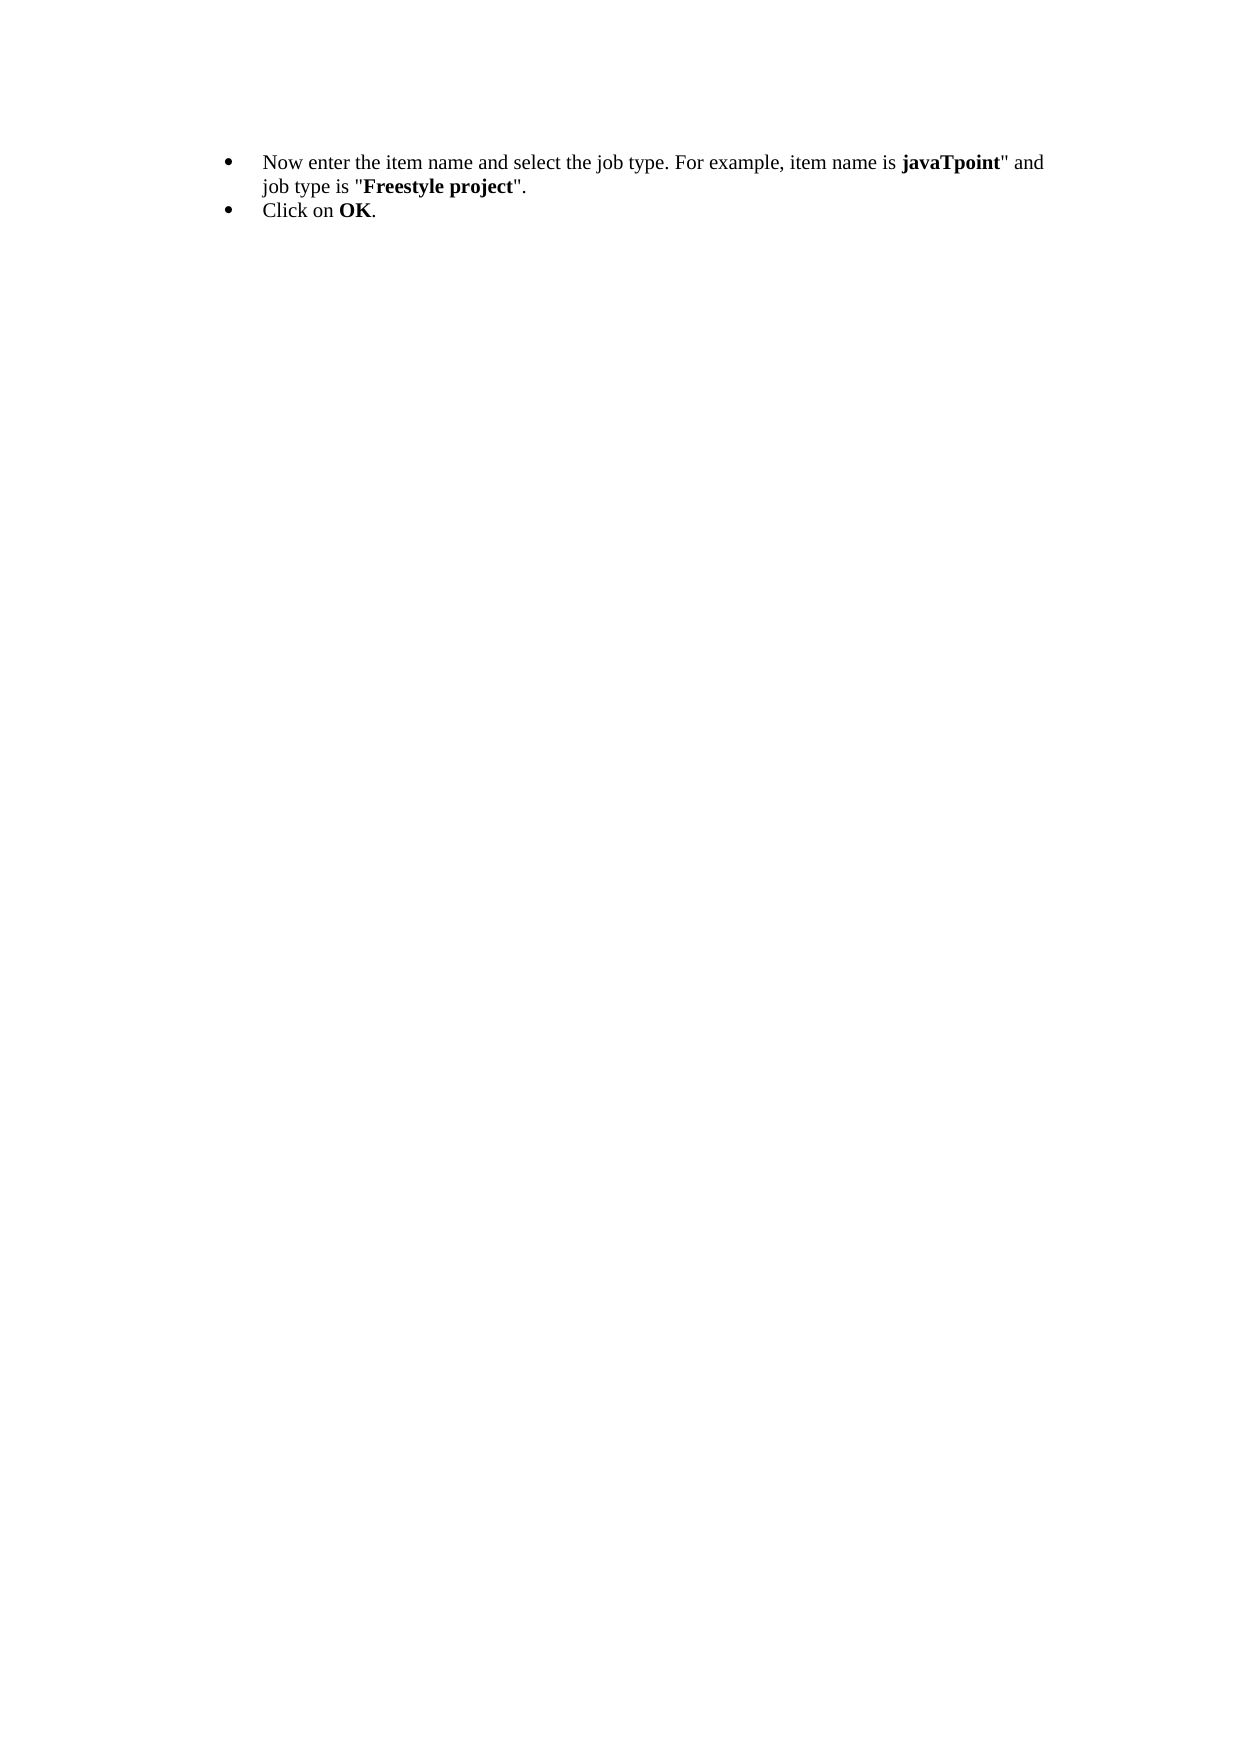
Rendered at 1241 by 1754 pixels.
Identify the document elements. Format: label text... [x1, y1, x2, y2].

list Click on OK. [225, 198, 1053, 222]
list Now enter the item name and select the job type. For example, item name is javaTpoint" and job type is "Freestyle project". [225, 150, 1053, 198]
